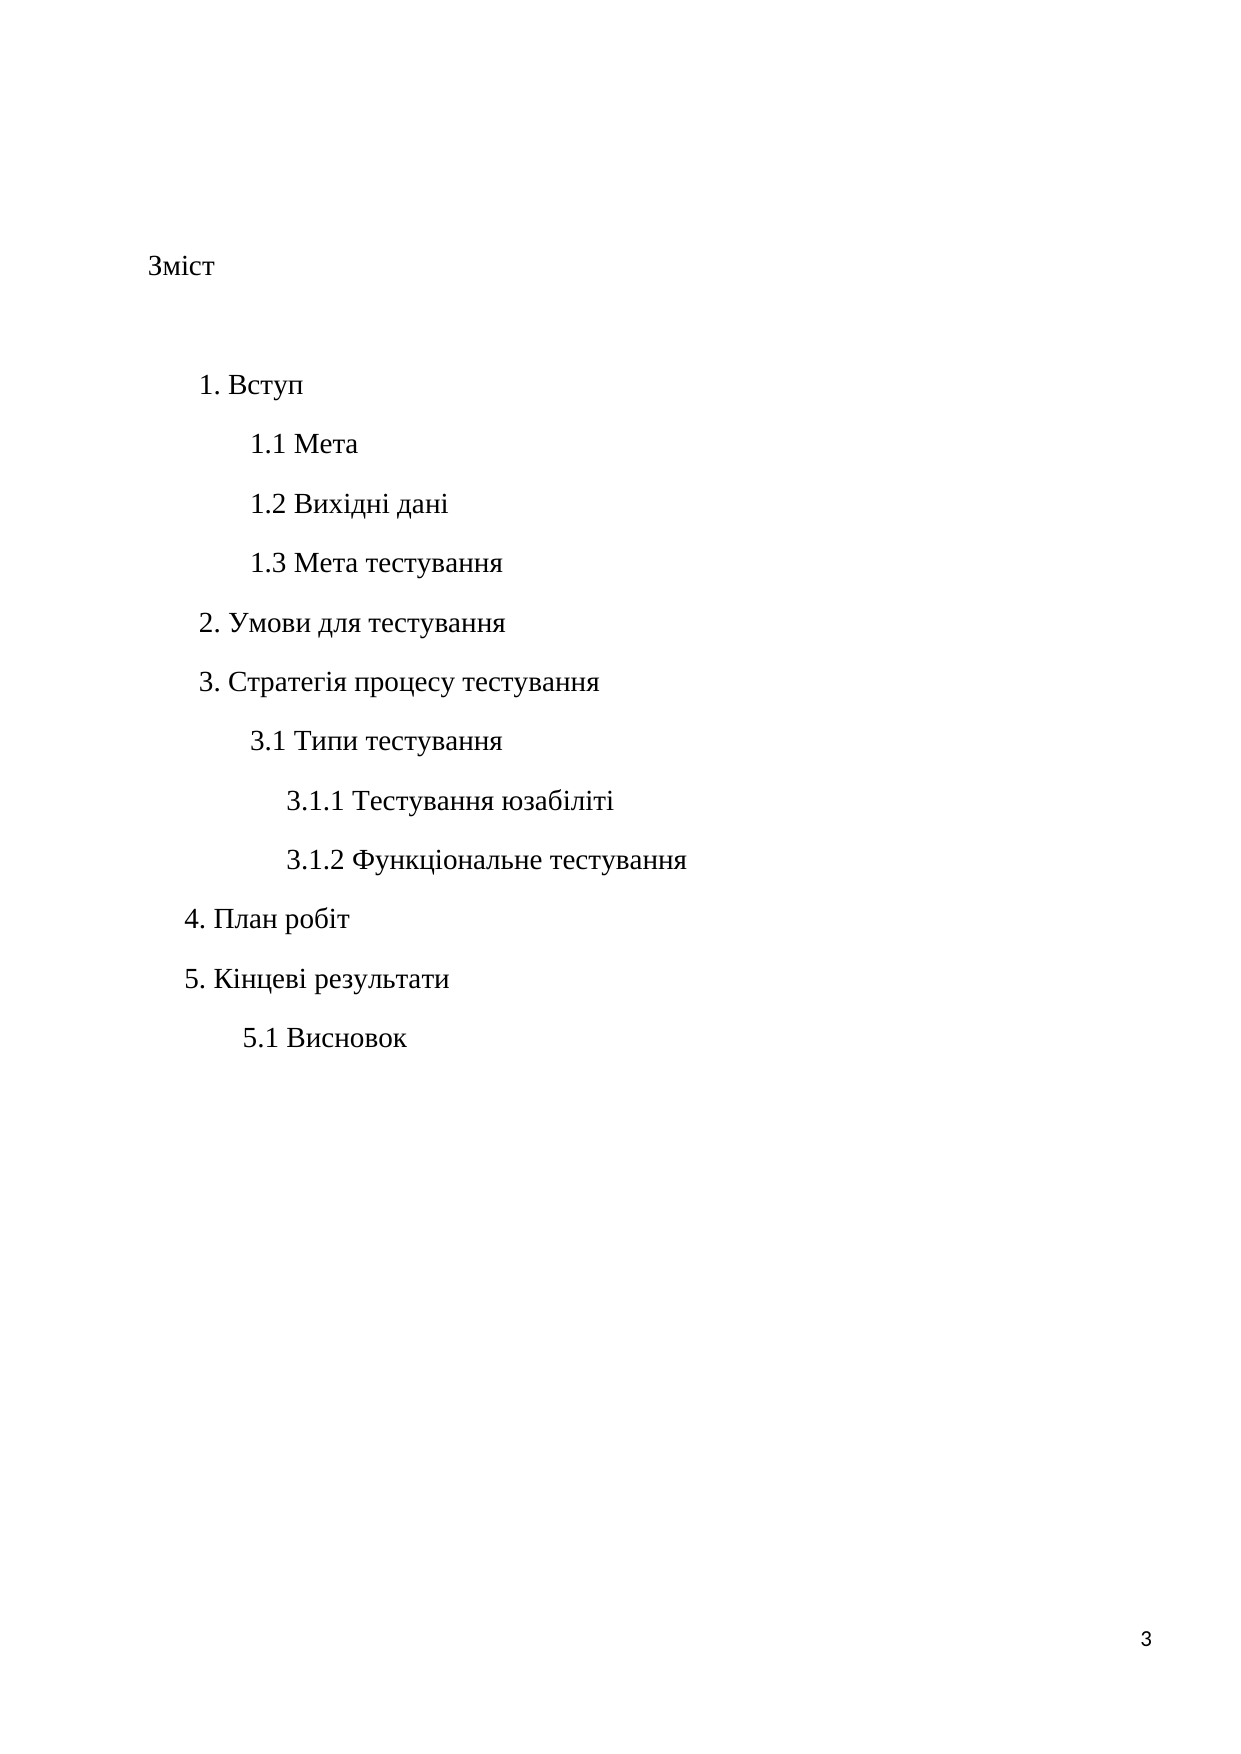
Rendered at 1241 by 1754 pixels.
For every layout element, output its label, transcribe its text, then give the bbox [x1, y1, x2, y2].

text 5. Кінцеві результати [148, 961, 1152, 994]
text 1.1 Мета [148, 427, 1152, 460]
text 2. Умови для тестування [148, 605, 1152, 638]
text 1.2 Вихідні дані [148, 486, 1152, 519]
text Зміст [148, 248, 1152, 282]
text 5.1 Висновок [148, 1020, 1152, 1054]
text 1. Вступ [148, 367, 1152, 401]
text 3.1 Типи тестування [148, 723, 1152, 757]
text 1.3 Мета тестування [148, 545, 1152, 579]
text 3.1.2 Функціональне тестування [148, 842, 1152, 876]
text 3.1.1 Тестування юзабіліті [148, 783, 1152, 816]
text 4. План робіт [148, 902, 1152, 935]
text 3. Стратегія процесу тестування [148, 664, 1152, 698]
